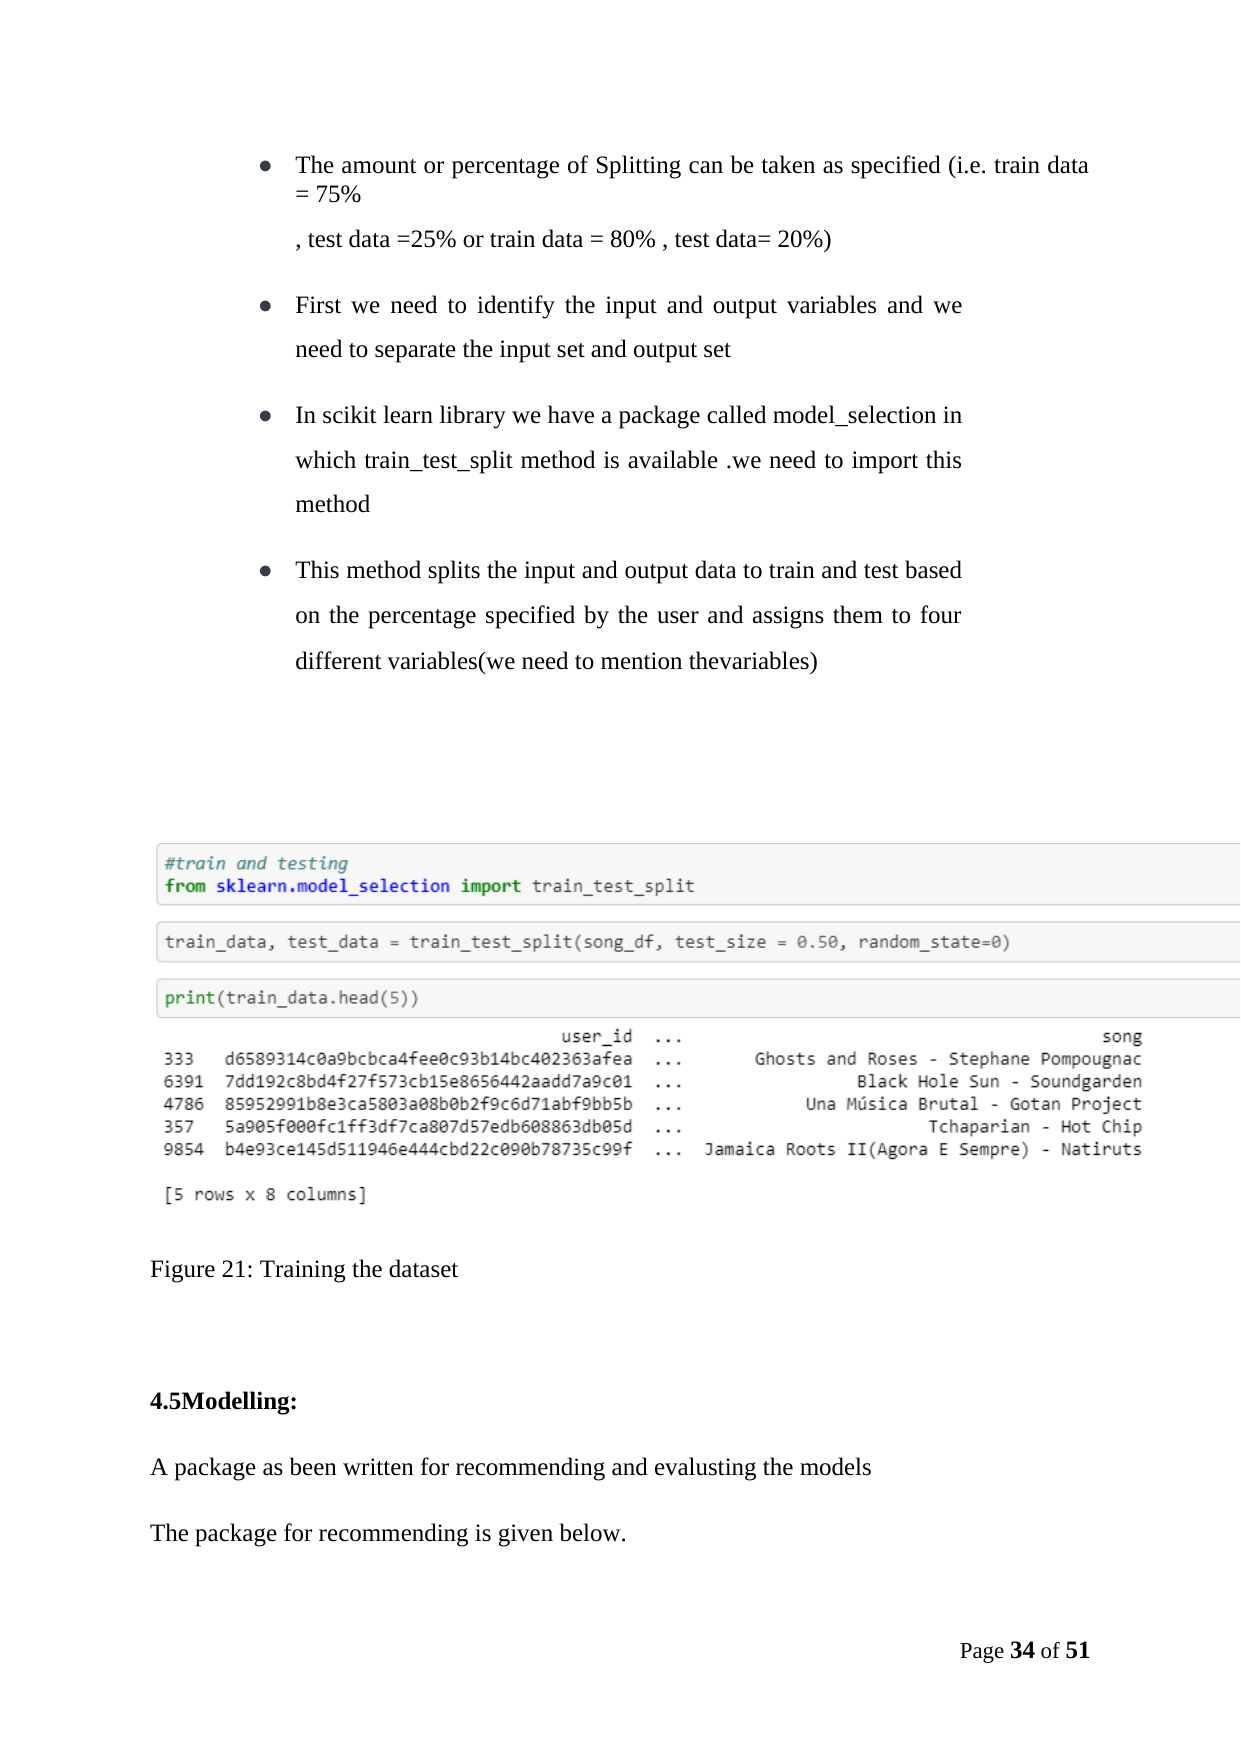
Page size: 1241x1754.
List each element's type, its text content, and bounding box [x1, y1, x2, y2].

text Figure 21: Training the dataset [150, 1254, 963, 1283]
list First we need to identify the input and output variables and we need to separate the input set and output set [258, 290, 963, 363]
picture [150, 843, 1241, 1219]
list This method splits the input and output data to train and test based on the percentage specified by the user and assigns them to four different variables(we need to mention thevariables) [258, 555, 963, 674]
list In scikit learn library we have a package called model_selection in which train_test_split method is available .we need to import this method [258, 400, 963, 518]
text A package as been written for recommending and evalusting the models [150, 1452, 963, 1481]
text 4.5Modelling: [150, 1386, 963, 1415]
text The package for recommending is given below. [150, 1518, 963, 1547]
text , test data =25% or train data = 80% , test data= 20%) [295, 224, 1090, 253]
list The amount or percentage of Splitting can be taken as specified (i.e. train data = 75% [258, 150, 1090, 208]
